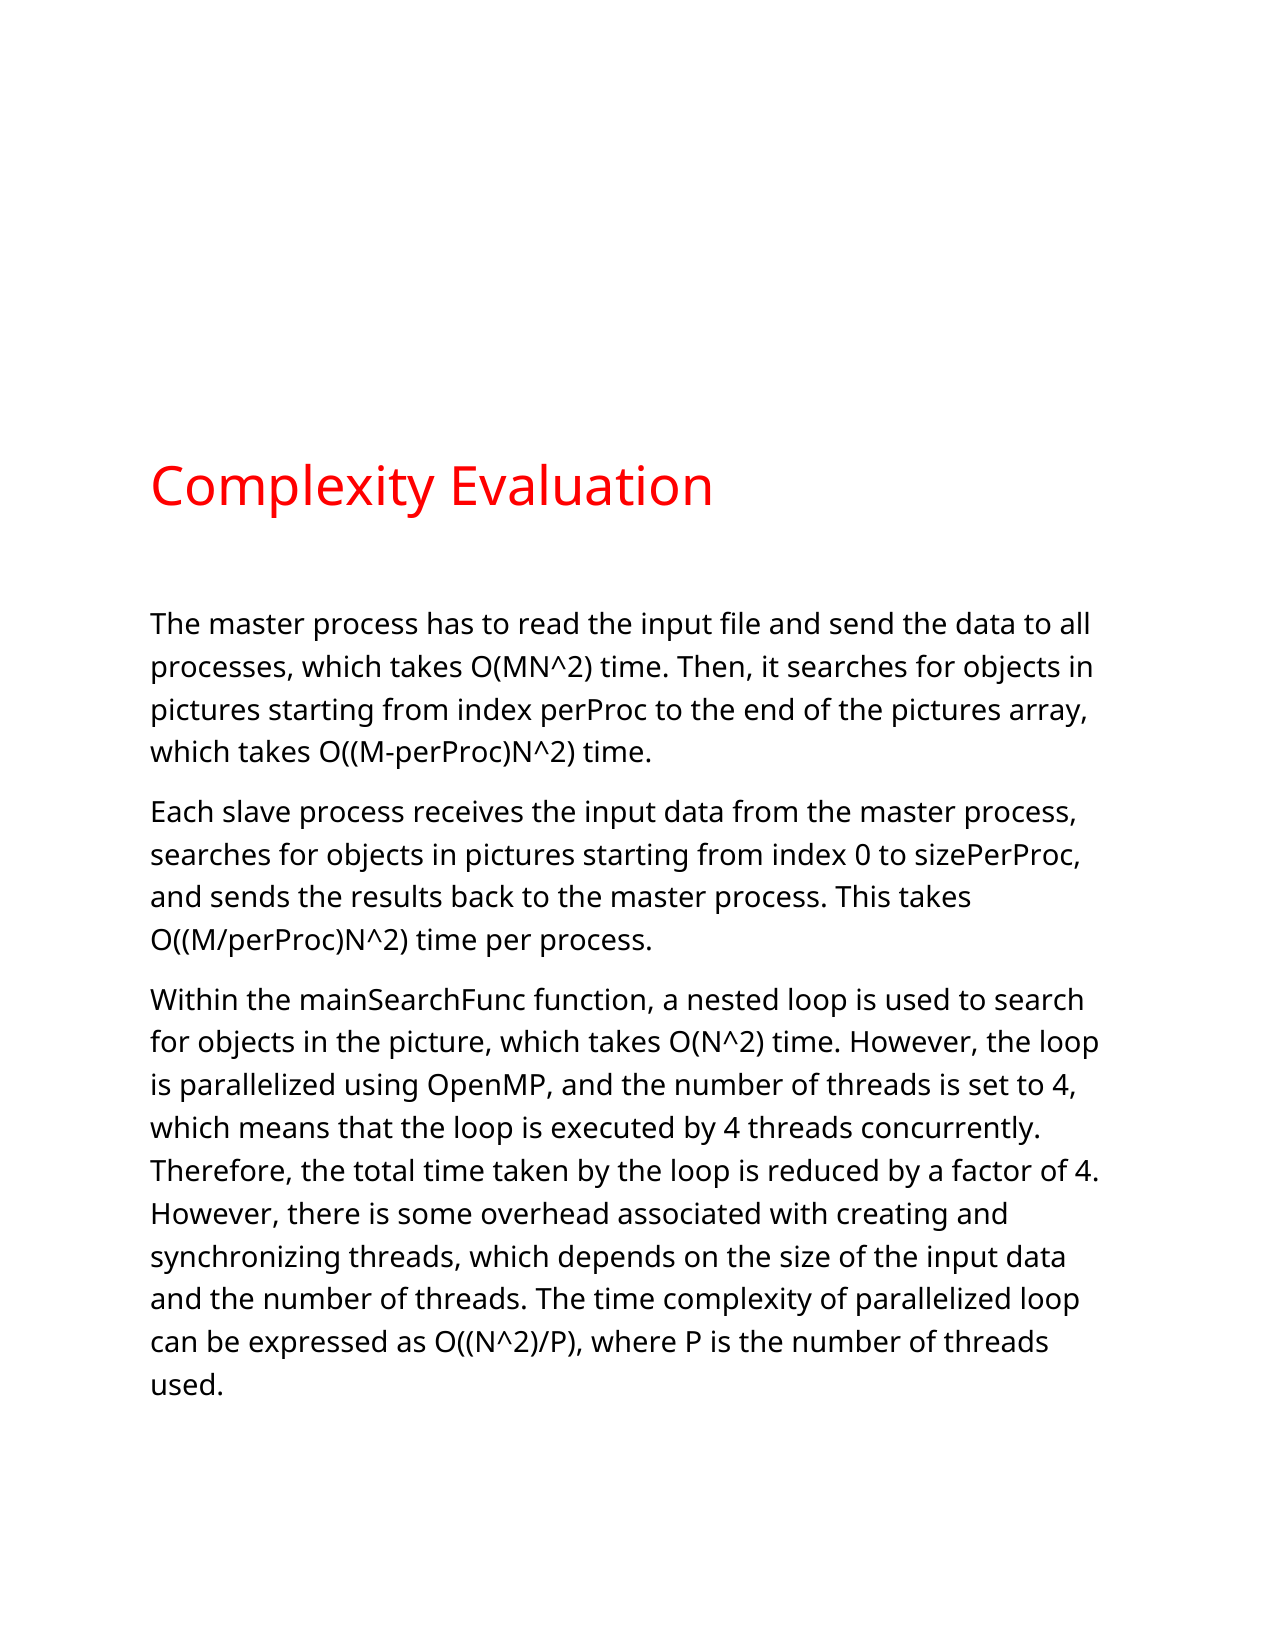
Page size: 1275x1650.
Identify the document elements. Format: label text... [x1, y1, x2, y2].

text The master process has to read the input file and send the data to all processes, which takes O(MN^2) time. Then, it searches for objects in pictures starting from index perProc to the end of the pictures array, which takes O((M-perProc)N^2) time. [150, 603, 1125, 771]
text Complexity Evaluation [150, 447, 1125, 521]
text Each slave process receives the input data from the master process, searches for objects in pictures starting from index 0 to sizePerProc, and sends the results back to the master process. This takes O((M/perProc)N^2) time per process. [150, 791, 1125, 959]
text Within the mainSearchFunc function, a nested loop is used to search for objects in the picture, which takes O(N^2) time. However, the loop is parallelized using OpenMP, and the number of threads is set to 4, which means that the loop is executed by 4 threads concurrently. Therefore, the total time taken by the loop is reduced by a factor of 4. However, there is some overhead associated with creating and synchronizing threads, which depends on the size of the input data and the number of threads. The time complexity of parallelized loop can be expressed as O((N^2)/P), where P is the number of threads used. [150, 979, 1125, 1404]
